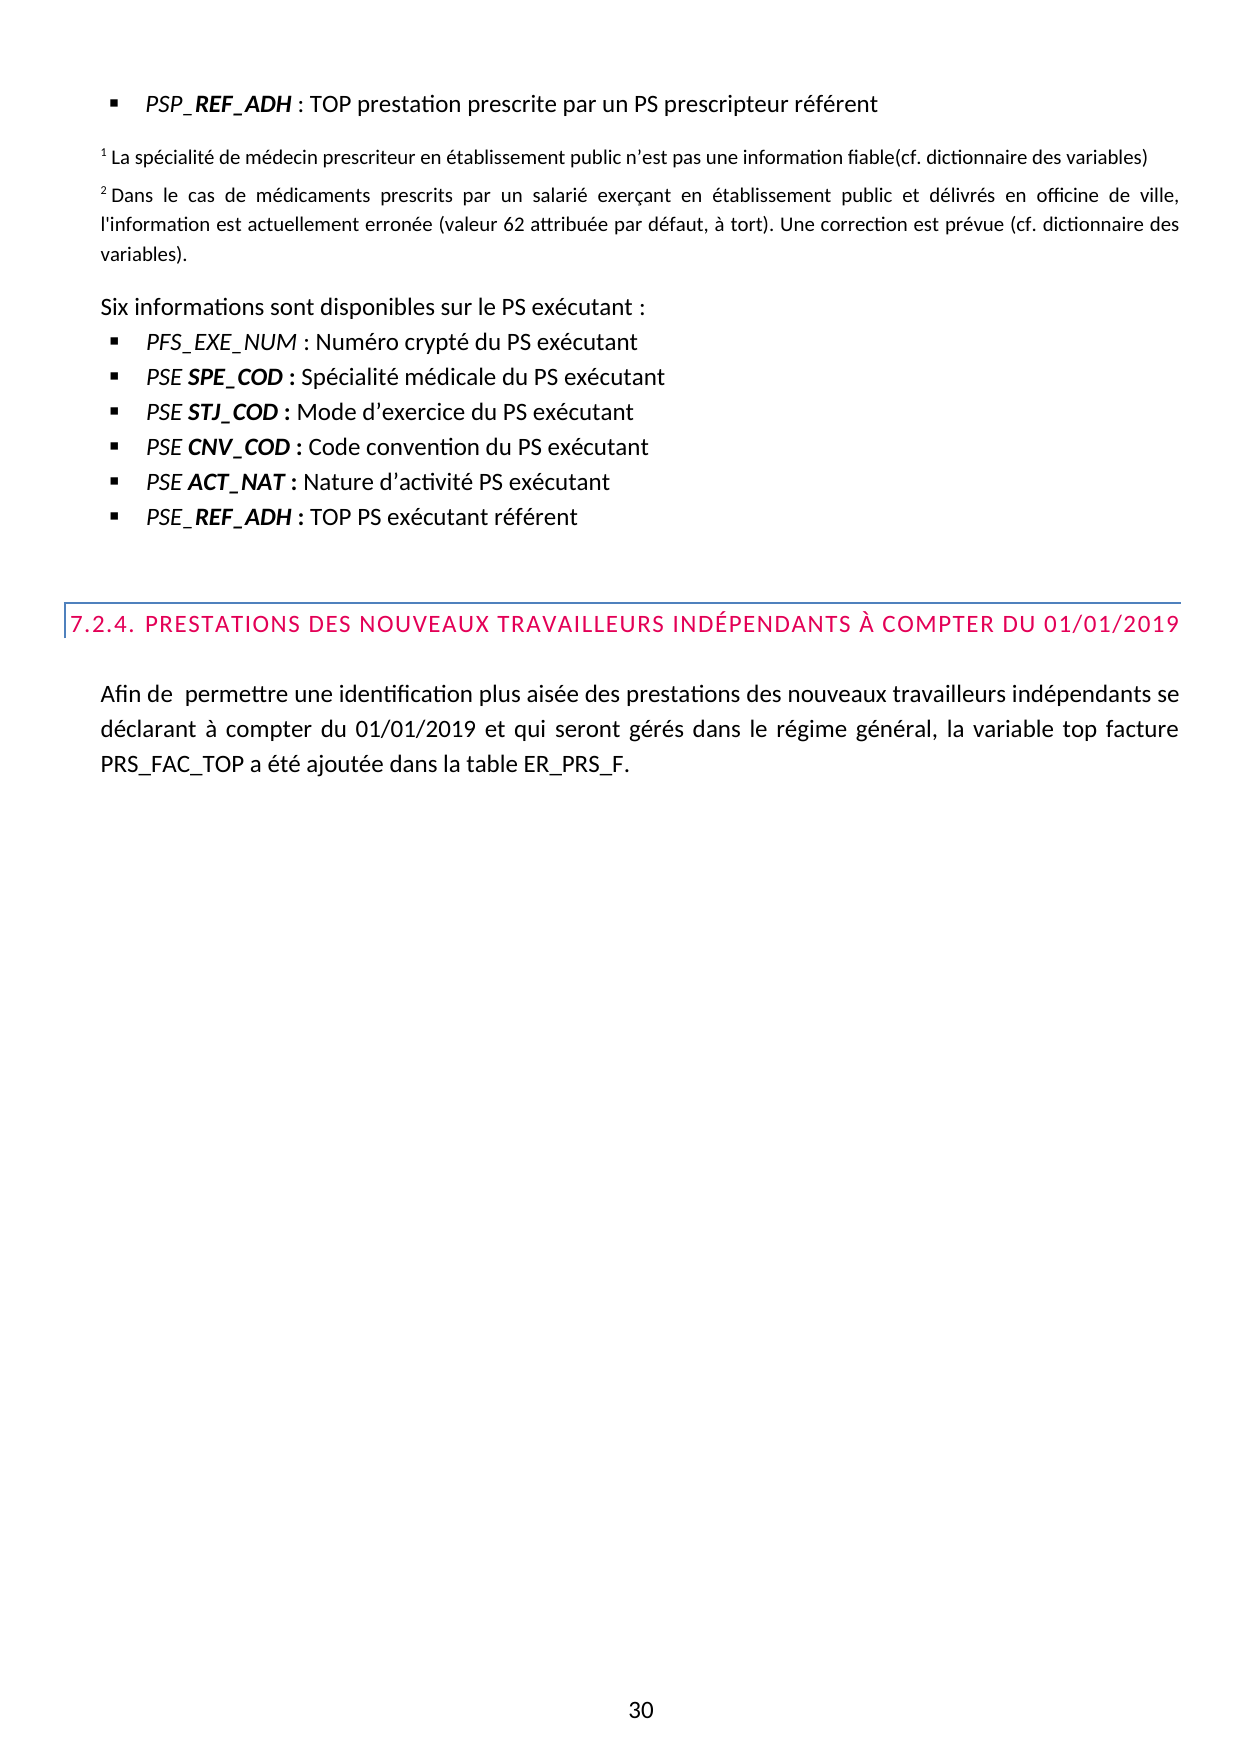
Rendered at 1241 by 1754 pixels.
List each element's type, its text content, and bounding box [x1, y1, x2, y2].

subtitle Prestations des nouveaux travailleurs indépendants à compter du 01/01/2019 [66, 604, 1181, 638]
list PSE_REF_ADH : TOP PS exécutant référent [108, 501, 1181, 531]
list PSP_REF_ADH : TOP prestation prescrite par un PS prescripteur référent [108, 89, 1181, 119]
text 2 Dans le cas de médicaments prescrits par un salarié exerçant en établissement public et délivrés en officine de ville, l'information est actuellement erronée (valeur 62 attribuée par défaut, à tort). Une correction est prévue (cf. dictionnaire des variables). [100, 182, 1181, 266]
list PFS_EXE_NUM : Numéro crypté du PS exécutant [108, 326, 1181, 356]
list PSE ACT_NAT : Nature d’activité PS exécutant [108, 466, 1181, 496]
text Six informations sont disponibles sur le PS exécutant : [100, 291, 1181, 321]
list PSE CNV_COD : Code convention du PS exécutant [108, 431, 1181, 461]
text Afin de permettre une identification plus aisée des prestations des nouveaux travailleurs indépendants se déclarant à compter du 01/01/2019 et qui seront gérés dans le régime général, la variable top facture PRS_FAC_TOP a été ajoutée dans la table ER_PRS_F. [100, 678, 1181, 778]
list PSE SPE_COD : Spécialité médicale du PS exécutant [108, 361, 1181, 391]
list PSE STJ_COD : Mode d’exercice du PS exécutant [108, 396, 1181, 426]
text 1 La spécialité de médecin prescriteur en établissement public n’est pas une information fiable(cf. dictionnaire des variables) [100, 144, 1181, 170]
